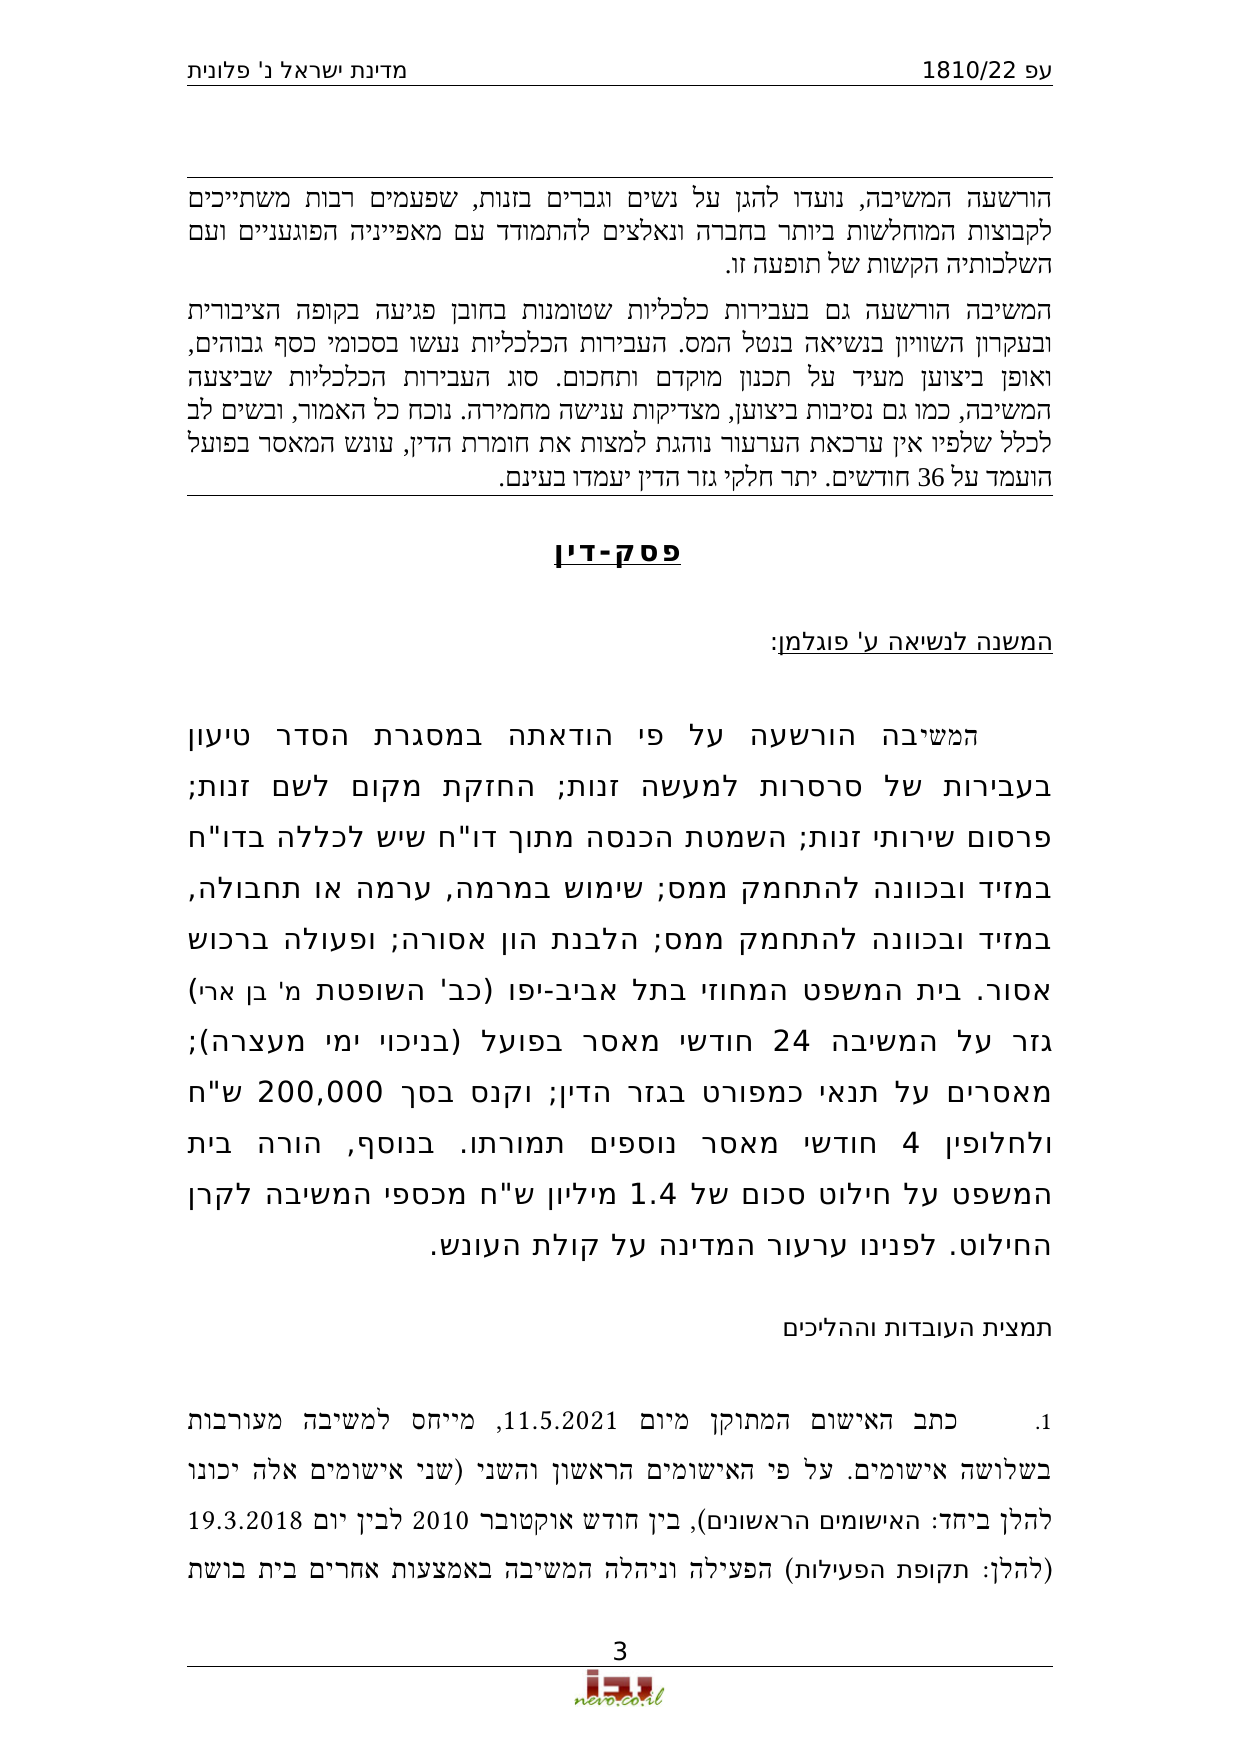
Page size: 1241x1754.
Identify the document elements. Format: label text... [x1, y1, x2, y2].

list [187, 178, 1053, 280]
list המשיבה הורשעה גם בעבירות כלכליות שטומנות בחובן פגיעה בקופה הציבורית ובעקרון השוויון בנשיאה בנטל המס. העבירות הכלכליות נעשו בסכומי כסף גבוהים, ואופן ביצוען מעיד על תכנון מוקדם ותחכום. סוג העבירות הכלכליות שביצעה המשיבה, כמו גם נסיבות ביצוען, מצדיקות ענישה מחמירה. נוכח כל האמור, ובשים לב לכלל שלפיו אין ערכאת הערעור נוהגת למצות את חומרת הדין, עונש המאסר בפועל הועמד על 36 חודשים. יתר חלקי גזר הדין יעמדו בעינם. [187, 290, 1053, 495]
text תמצית העובדות וההליכים [187, 1313, 1053, 1342]
picture [574, 1669, 666, 1707]
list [187, 1403, 1053, 1586]
table_header פסק-דין [182, 535, 1053, 581]
list המשיבה הורשעה על פי הודאתה במסגרת הסדר טיעון בעבירות של סרסרות למעשה זנות; החזקת מקום לשם זנות; פרסום שירותי זנות; השמטת הכנסה מתוך דו"ח שיש לכללה בדו"ח במזיד ובכוונה להתחמק ממס; שימוש במרמה, ערמה או תחבולה, במזיד ובכוונה להתחמק ממס; הלבנת הון אסורה; ופעולה ברכוש אסור. בית המשפט המחוזי בתל אביב-יפו (כב' השופטת מ' בן ארי) גזר על המשיבה 24 חודשי מאסר בפועל (בניכוי ימי מעצרה); מאסרים על תנאי כמפורט בגזר הדין; וקנס בסך 200,000 ש"ח ולחלופין 4 חודשי מאסר נוספים תמורתו. בנוסף, הורה בית המשפט על חילוט סכום של 1.4 מיליון ש"ח מכספי המשיבה לקרן החילוט. לפנינו ערעור המדינה על קולת העונש. [187, 718, 1053, 1262]
text המשנה לנשיאה ע' פוגלמן: [187, 628, 1053, 657]
